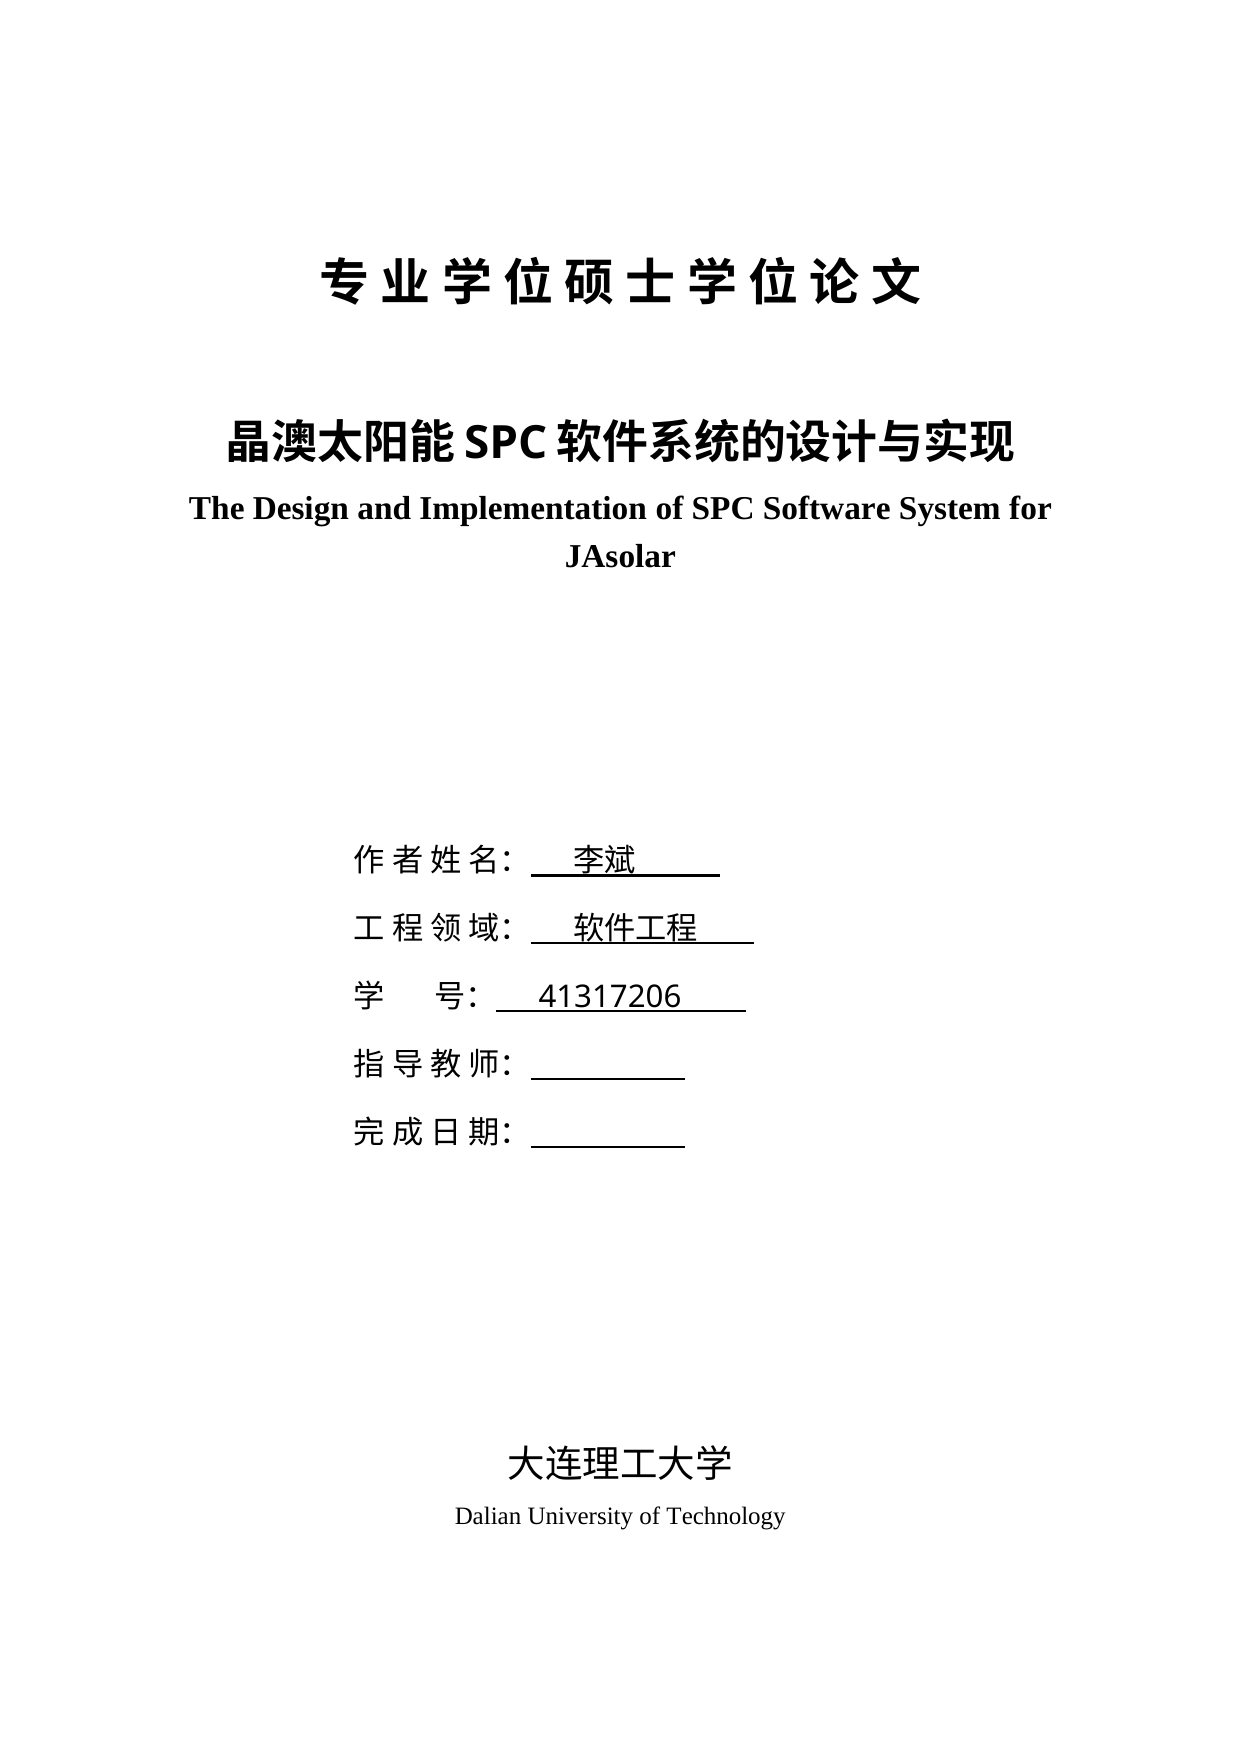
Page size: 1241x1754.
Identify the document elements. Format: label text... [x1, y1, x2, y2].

text The Design and Implementation of SPC Software System for JAsolar [148, 488, 1092, 574]
text Dalian University of Technology [148, 1501, 1092, 1530]
text 大连理工大学 [148, 1434, 1092, 1488]
text 指 导 教 师： [148, 1039, 1092, 1084]
text 作 者 姓 名： 李斌 [148, 836, 1092, 881]
text 专 业 学 位 硕 士 学 位 论 文 [148, 243, 1092, 315]
text 学 号： 41317206 [148, 971, 1092, 1017]
text 完 成 日 期： [148, 1107, 1092, 1152]
text 工 程 领 域： 软件工程 [148, 903, 1092, 948]
text 晶澳太阳能SPC软件系统的设计与实现 [148, 405, 1092, 472]
